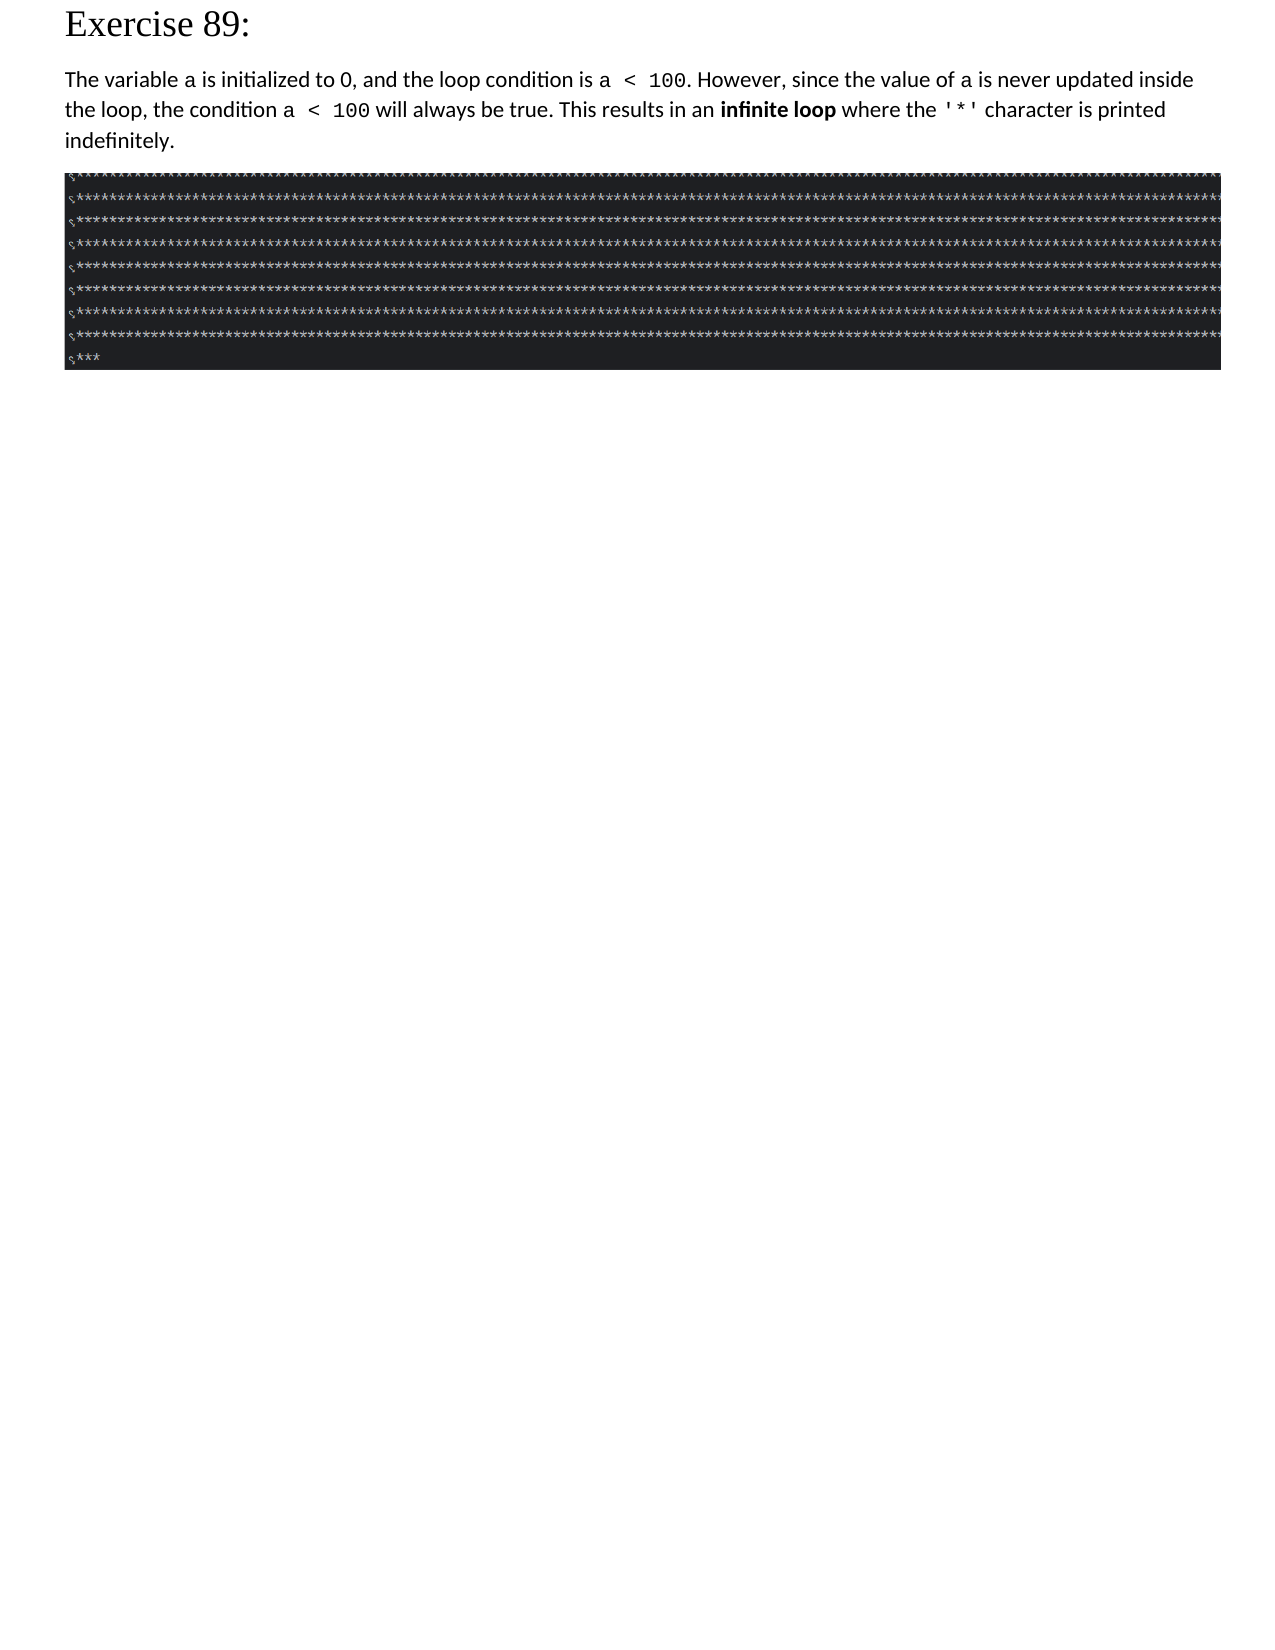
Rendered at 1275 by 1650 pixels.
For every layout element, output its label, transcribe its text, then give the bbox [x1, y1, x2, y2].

picture [64, 173, 1221, 370]
text The variable a is initialized to 0, and the loop condition is a < 100. However, since the value of a is never updated inside the loop, the condition a < 100 will always be true. This results in an infinite loop where the '*' character is printed indefinitely. [64, 65, 1221, 154]
text Exercise 89: [64, 1, 1221, 44]
